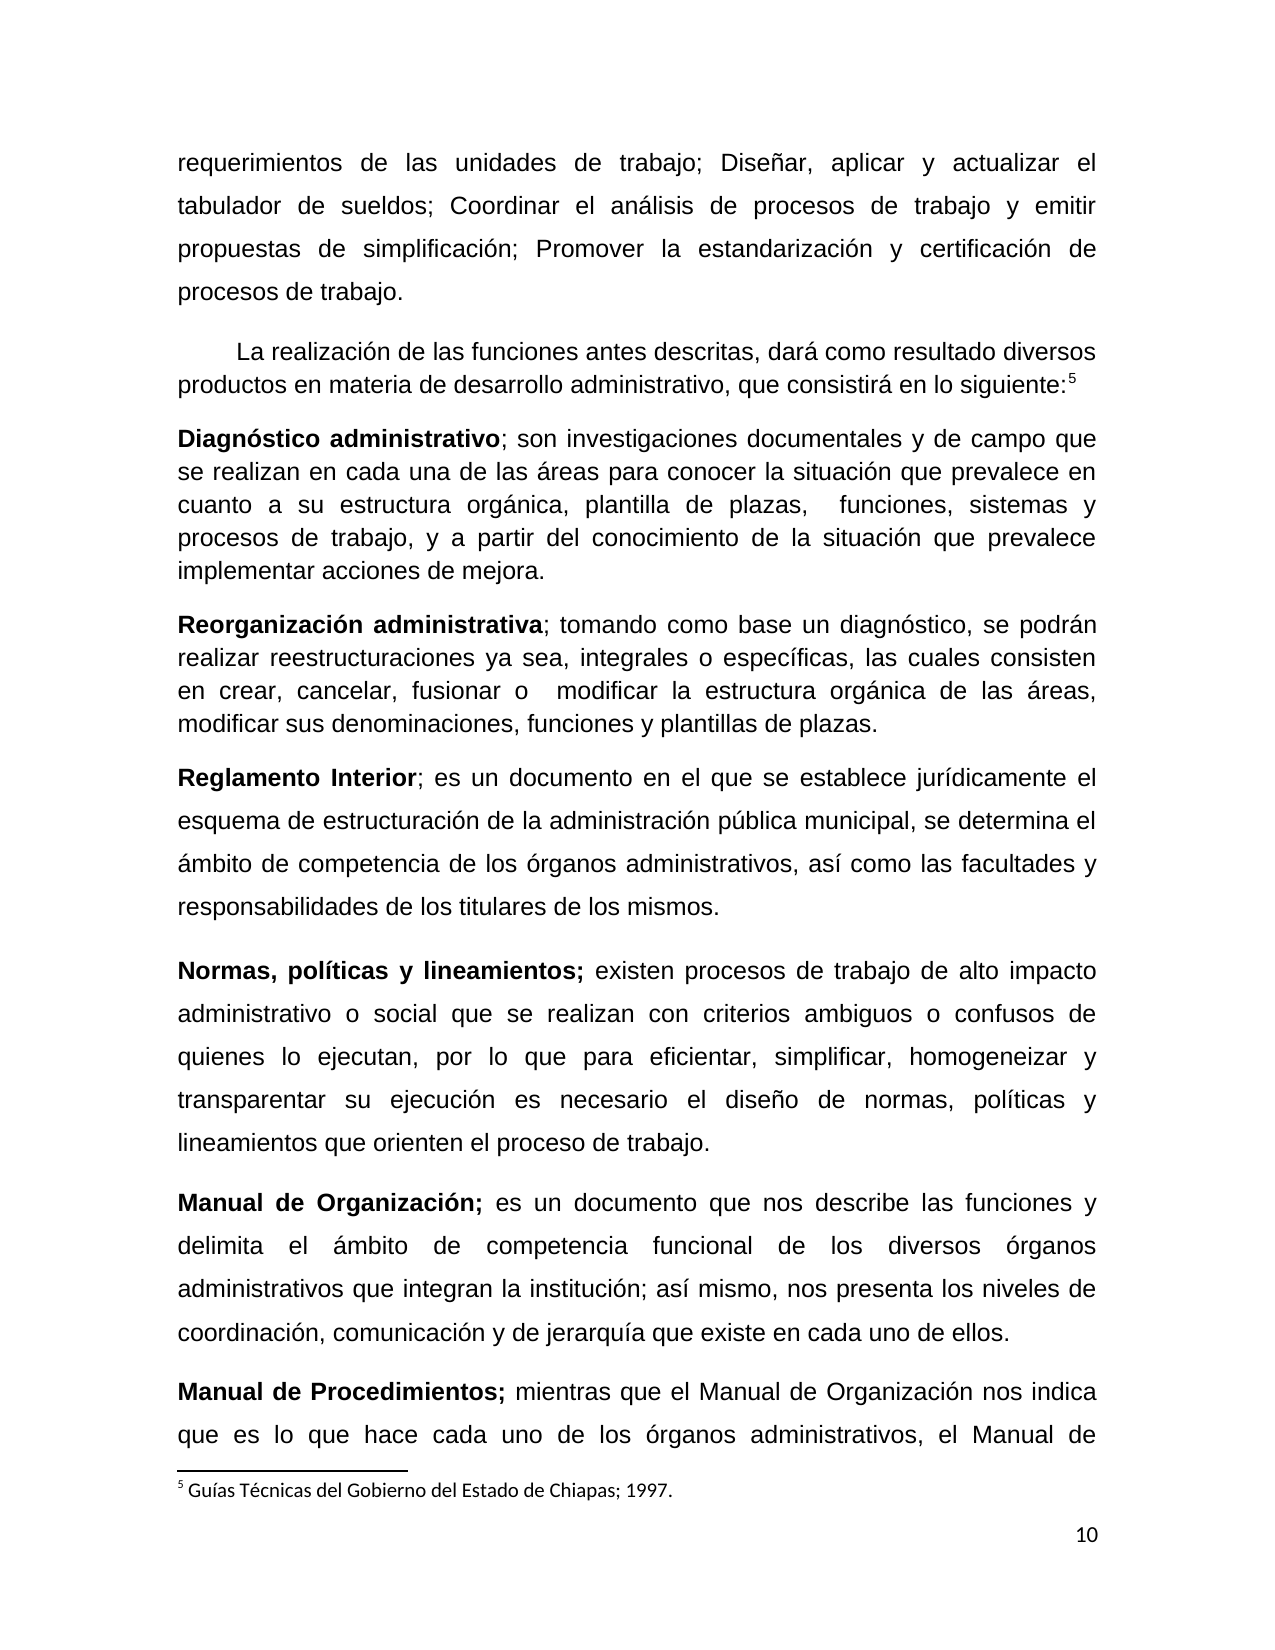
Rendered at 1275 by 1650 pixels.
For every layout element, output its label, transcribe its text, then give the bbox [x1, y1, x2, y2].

text Reglamento Interior; es un documento en el que se establece jurídicamente el esquema de estructuración de la administración pública municipal, se determina el ámbito de competencia de los órganos administrativos, así como las facultades y responsabilidades de los titulares de los mismos. [177, 762, 1098, 921]
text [177, 1377, 1098, 1449]
text Diagnóstico administrativo; son investigaciones documentales y de campo que se realizan en cada una de las áreas para conocer la situación que prevalece en cuanto a su estructura orgánica, plantilla de plazas, funciones, sistemas y procesos de trabajo, y a partir del conocimiento de la situación que prevalece implementar acciones de mejora. [177, 424, 1098, 584]
text Manual de Organización; es un documento que nos describe las funciones y delimita el ámbito de competencia funcional de los diversos órganos administrativos que integran la institución; así mismo, nos presenta los niveles de coordinación, comunicación y de jerarquía que existe en cada uno de ellos. [177, 1188, 1098, 1346]
text Reorganización administrativa; tomando como base un diagnóstico, se podrán realizar reestructuraciones ya sea, integrales o específicas, las cuales consisten en crear, cancelar, fusionar o modificar la estructura orgánica de las áreas, modificar sus denominaciones, funciones y plantillas de plazas. [177, 609, 1098, 737]
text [177, 148, 1098, 306]
text Normas, políticas y lineamientos; existen procesos de trabajo de alto impacto administrativo o social que se realizan con criterios ambiguos o confusos de quienes lo ejecutan, por lo que para eficientar, simplificar, homogeneizar y transparentar su ejecución es necesario el diseño de normas, políticas y lineamientos que orienten el proceso de trabajo. [177, 956, 1098, 1157]
text La realización de las funciones antes descritas, dará como resultado diversos productos en materia de desarrollo administrativo, que consistirá en lo siguiente: [177, 337, 1098, 398]
